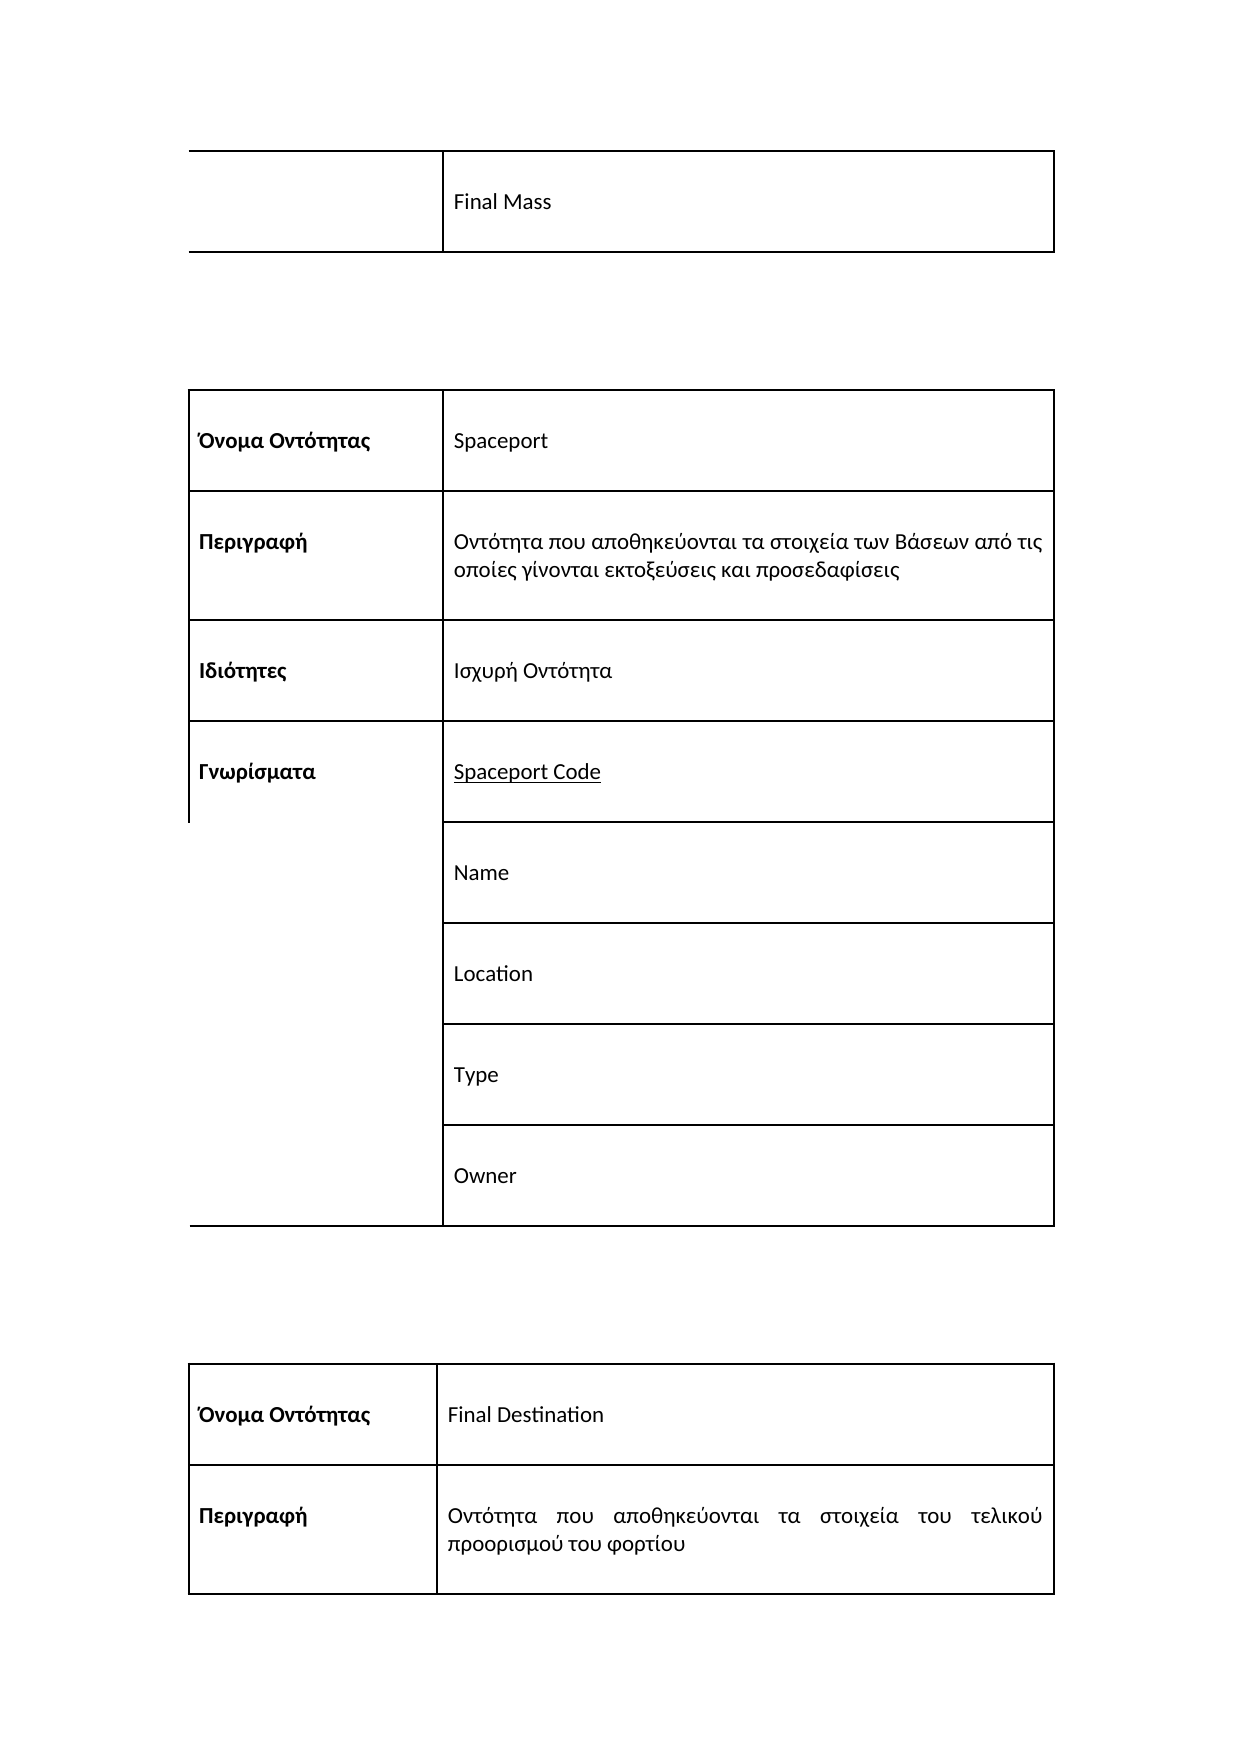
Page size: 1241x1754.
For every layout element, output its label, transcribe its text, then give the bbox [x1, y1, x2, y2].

table_cell Type [444, 1025, 1053, 1124]
table_header Όνομα Οντότητας [190, 391, 442, 490]
table_cell Οντότητα που αποθηκεύονται τα στοιχεία του τελικού προορισμού του φορτίου [438, 1466, 1053, 1593]
table_cell Οντότητα που αποθηκεύονται τα στοιχεία των Βάσεων από τις οποίες γίνονται εκτοξεύσεις και προσεδαφίσεις [444, 492, 1053, 619]
table_header Spaceport [444, 391, 1053, 490]
table_cell Γνωρίσματα [189, 722, 442, 1224]
table_cell Location [444, 924, 1053, 1023]
table_cell Name [444, 823, 1053, 922]
table_cell Ιδιότητες [190, 621, 442, 720]
table_cell Ισχυρή Οντότητα [444, 621, 1053, 720]
table_cell Final Mass [444, 152, 1053, 251]
table_header Final Destination [438, 1365, 1053, 1464]
table_cell Περιγραφή [190, 492, 442, 619]
table_header Όνομα Οντότητας [190, 1365, 436, 1464]
table_cell Owner [444, 1126, 1053, 1224]
table_cell Spaceport Code [444, 722, 1053, 821]
table_cell Περιγραφή [190, 1466, 436, 1593]
